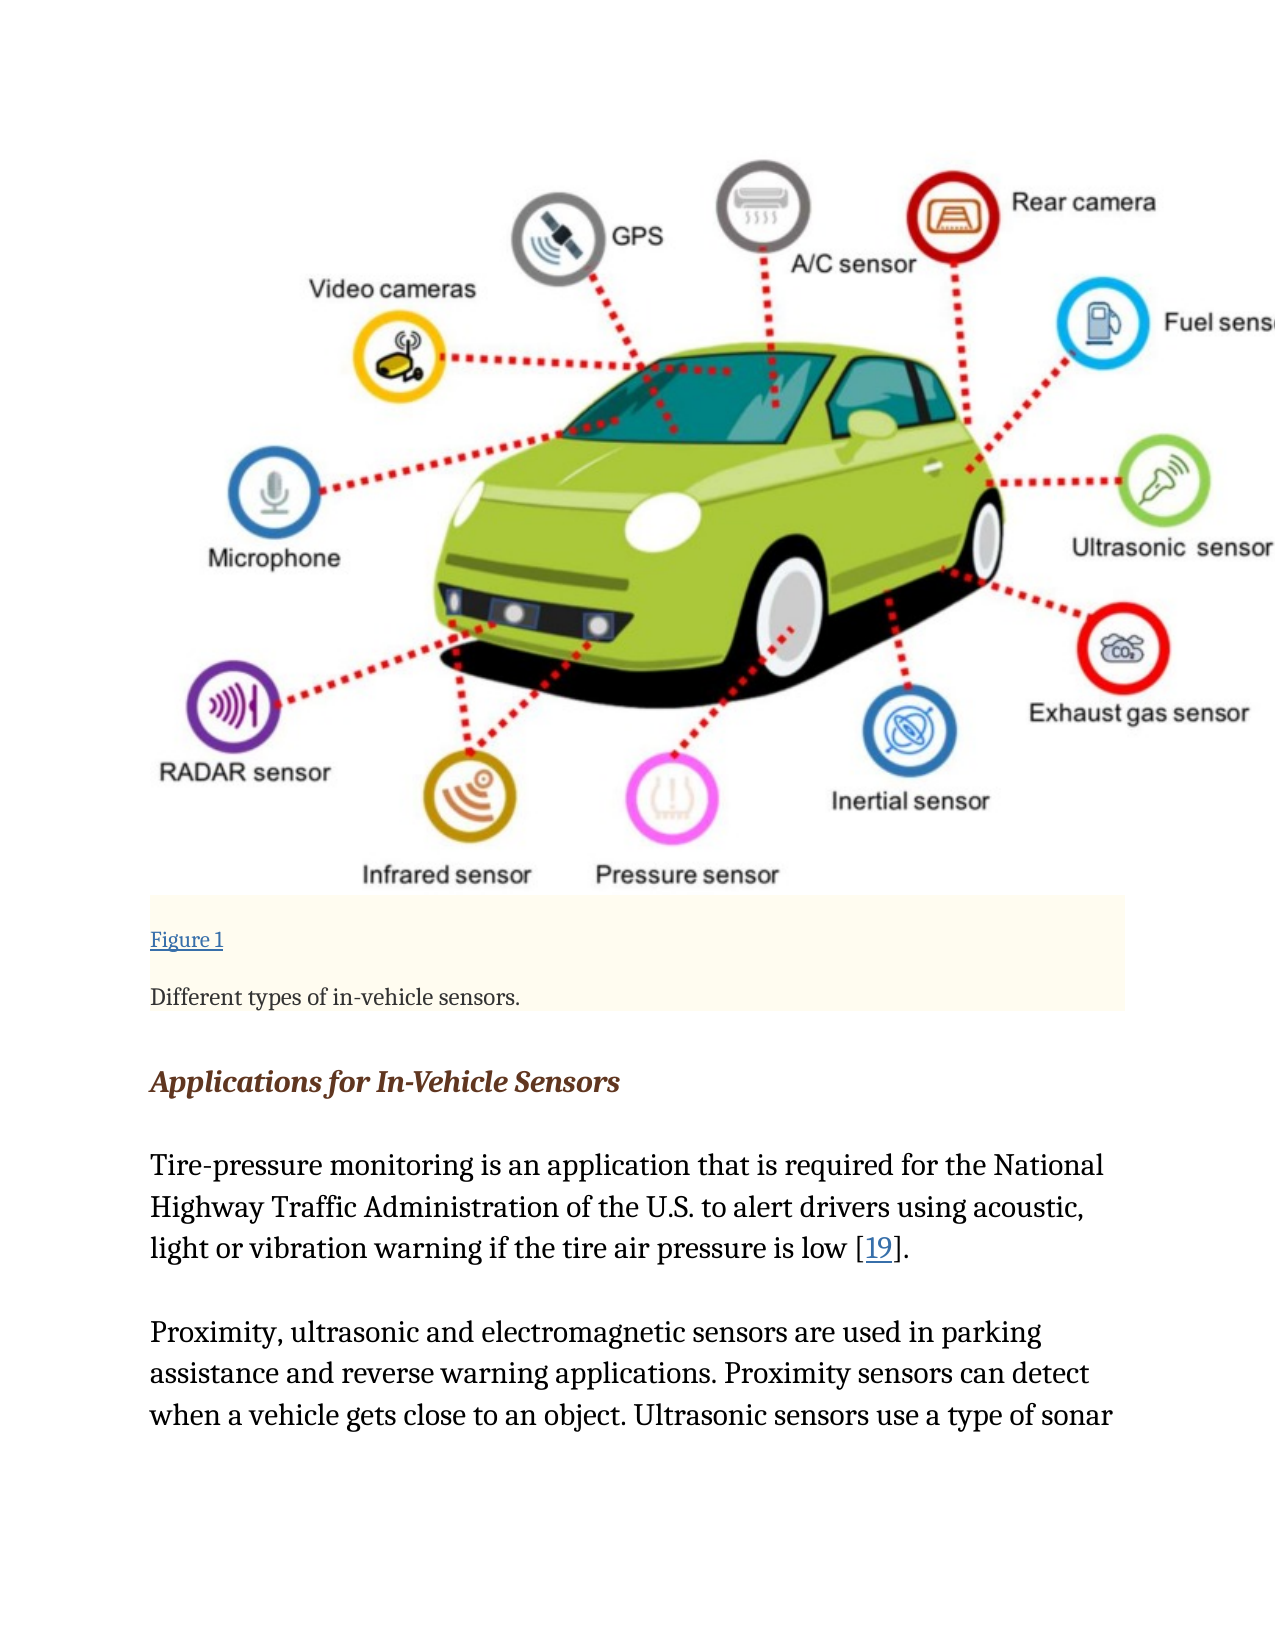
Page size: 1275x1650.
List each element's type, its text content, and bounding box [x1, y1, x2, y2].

text Figure 1 [150, 911, 1125, 953]
picture [150, 150, 1275, 895]
text Tire-pressure monitoring is an application that is required for the National Highway Traffic Administration of the U.S. to alert drivers using acoustic, light or vibration warning if the tire air pressure is low [19]. [150, 1142, 1125, 1267]
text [150, 1308, 1125, 1433]
subtitle Applications for In-Vehicle Sensors [150, 1053, 1125, 1100]
text Different types of in-vehicle sensors. [150, 970, 1125, 1011]
